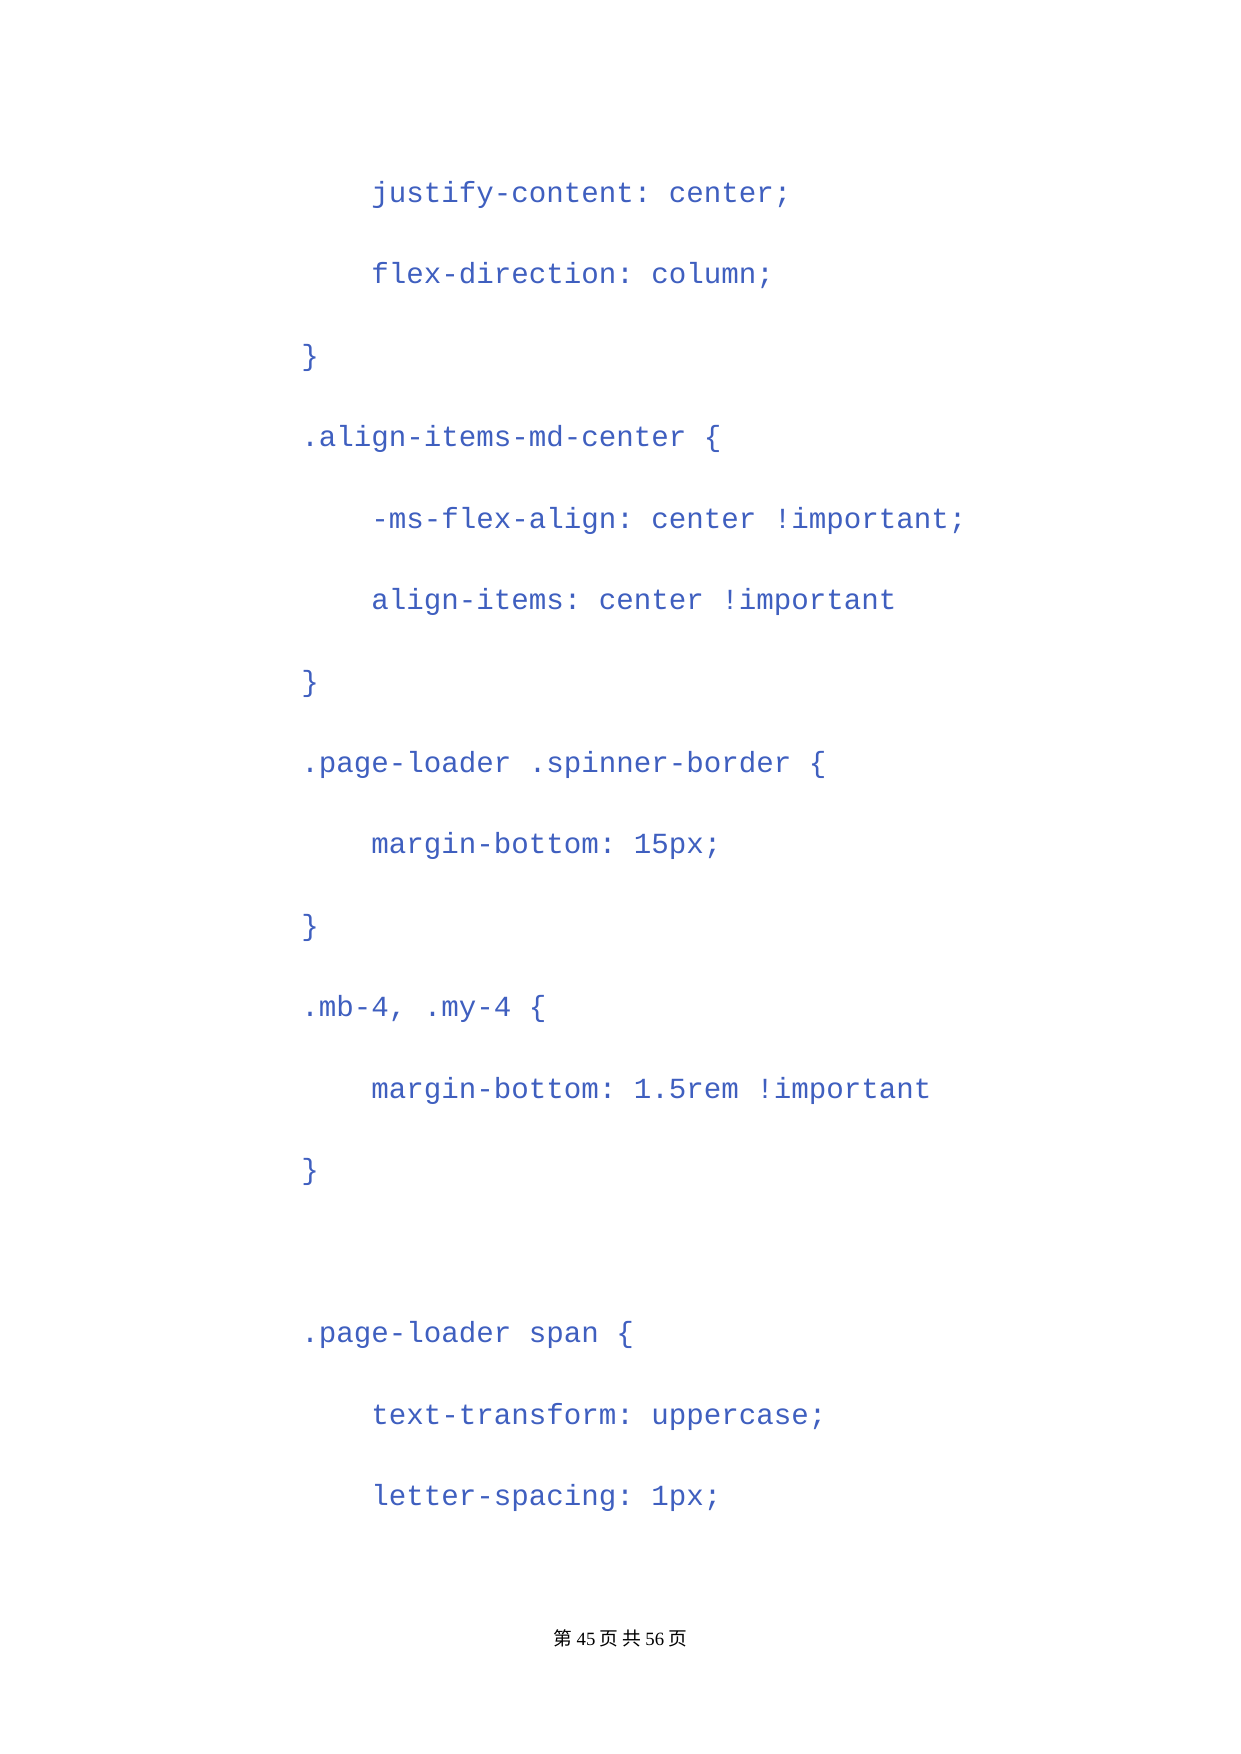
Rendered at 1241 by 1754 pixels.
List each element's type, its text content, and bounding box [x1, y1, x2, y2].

text .page-loader span { [231, 1302, 1053, 1367]
text flex-direction: column; [231, 243, 1053, 308]
text -ms-flex-align: center !important; [231, 488, 1053, 553]
text .page-loader .spinner-border { [231, 732, 1053, 797]
text margin-bottom: 15px; [231, 814, 1053, 879]
text } [231, 1139, 1053, 1204]
text .mb-4, .my-4 { [231, 977, 1053, 1042]
text .align-items-md-center { [231, 406, 1053, 471]
text margin-bottom: 1.5rem !important [231, 1058, 1053, 1123]
text letter-spacing: 1px; [231, 1465, 1053, 1530]
text } [231, 651, 1053, 716]
text align-items: center !important [231, 569, 1053, 634]
text } [231, 895, 1053, 960]
text justify-content: center; [231, 162, 1053, 227]
text text-transform: uppercase; [231, 1384, 1053, 1449]
text } [231, 325, 1053, 390]
